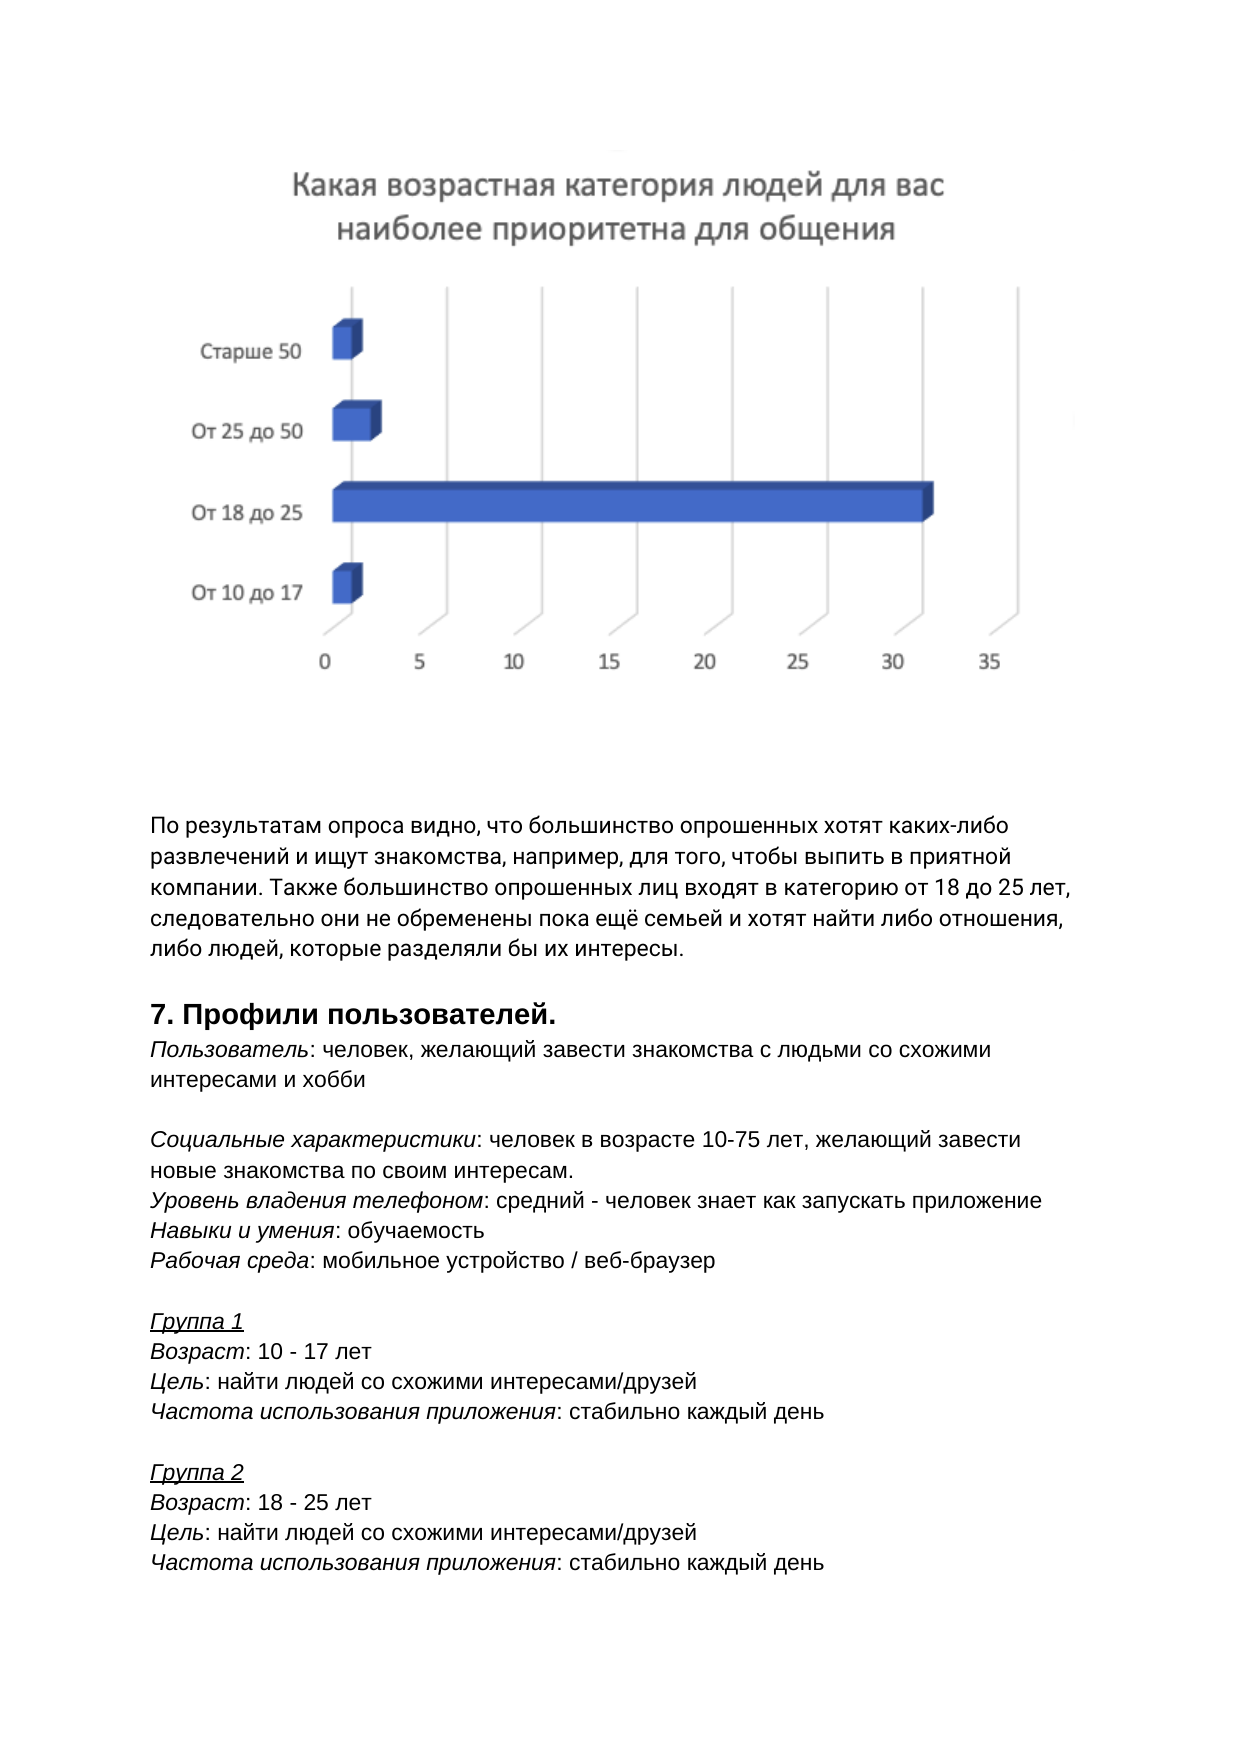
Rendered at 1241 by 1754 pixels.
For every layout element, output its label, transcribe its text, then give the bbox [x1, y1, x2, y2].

text Группа 1 [150, 1308, 1090, 1334]
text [150, 1519, 1090, 1545]
text Возраст: 10 - 17 лет [150, 1338, 1090, 1364]
text Пользователь: человек, желающий завести знакомства с людьми со схожими интересами и хобби [150, 1036, 1090, 1092]
text Навыки и умения: обучаемость [150, 1217, 1090, 1243]
text Уровень владения телефоном: средний - человек знает как запускать приложение [150, 1187, 1090, 1213]
text Частота использования приложения: стабильно каждый день [150, 1398, 1090, 1424]
text Рабочая среда: мобильное устройство / веб-браузер [150, 1247, 1090, 1273]
text 7. Профили пользователей. [150, 997, 1090, 1031]
text Социальные характеристики: человек в возрасте 10-75 лет, желающий завести новые знакомства по своим интересам. [150, 1126, 1090, 1183]
text Частота использования приложения: стабильно каждый день [150, 1549, 1090, 1576]
text Цель: найти людей со схожими интересами/друзей [150, 1368, 1090, 1394]
text Группа 2 [150, 1459, 1090, 1485]
picture [165, 150, 1075, 688]
text По результатам опроса видно, что большинство опрошенных хотят каких-либо развлечений и ищут знакомства, например, для того, чтобы выпить в приятной компании. Также большинство опрошенных лиц входят в категорию от 18 до 25 лет, следовательно они не обременены пока ещё семьей и хотят найти либо отношения, либо людей, которые разделяли бы их интересы. [150, 812, 1090, 962]
text Возраст: 18 - 25 лет [150, 1489, 1090, 1515]
